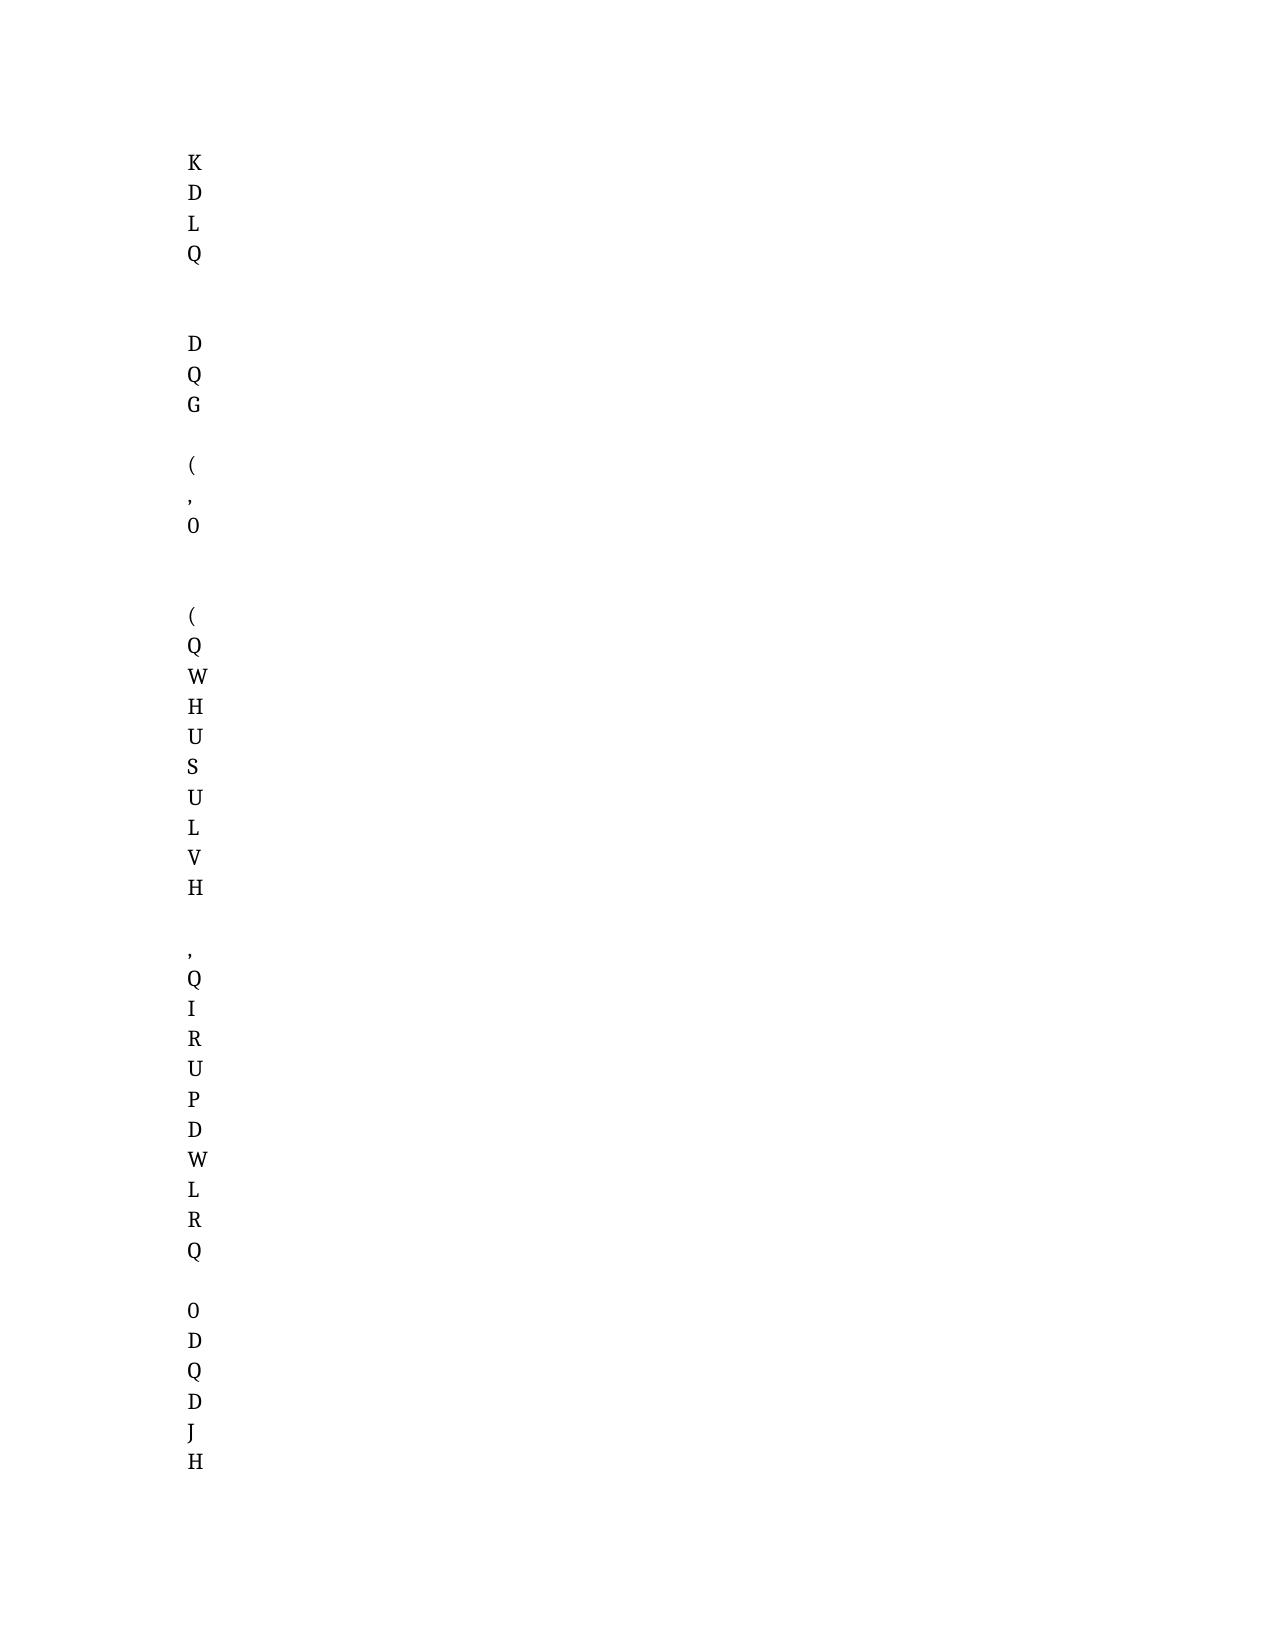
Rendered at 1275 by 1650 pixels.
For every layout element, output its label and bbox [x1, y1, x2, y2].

text [187, 150, 1087, 1475]
